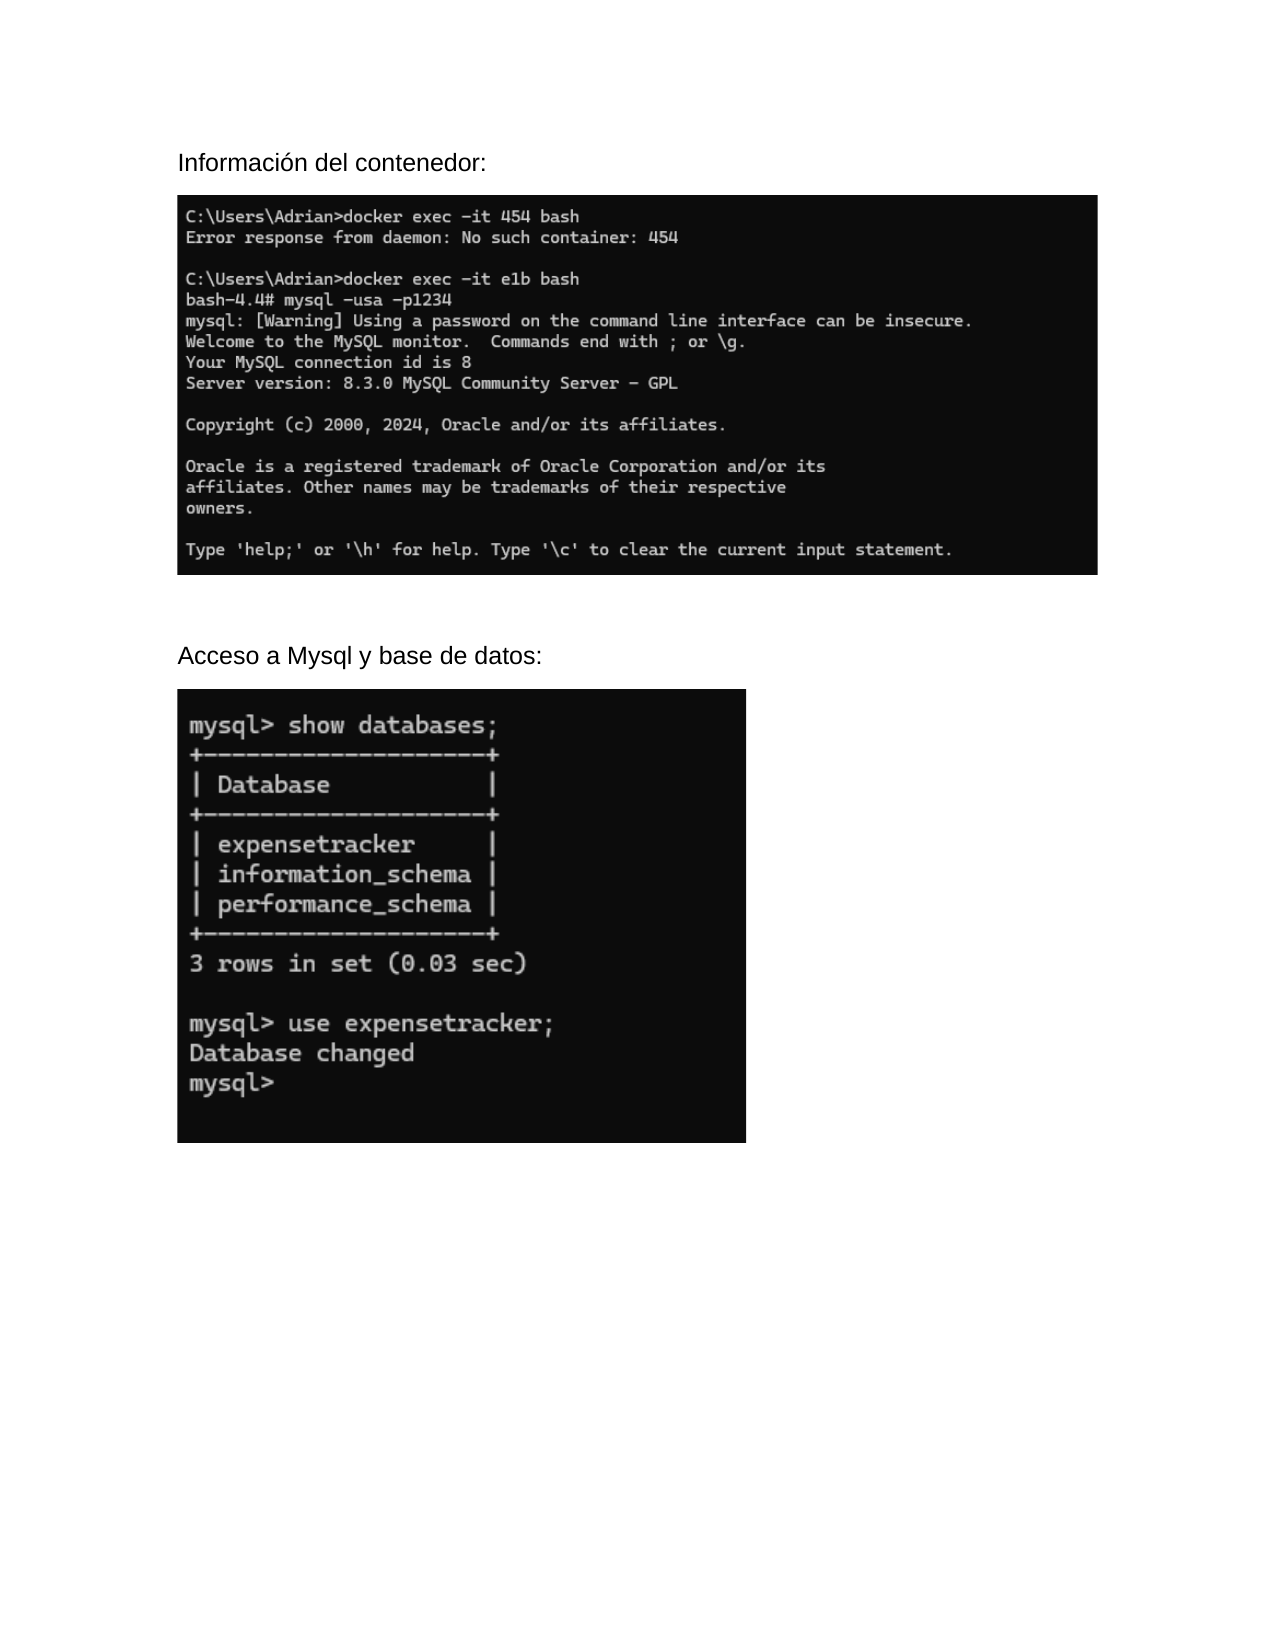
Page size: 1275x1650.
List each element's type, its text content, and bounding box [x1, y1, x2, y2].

picture [177, 195, 1098, 575]
text Información del contenedor: [177, 148, 1098, 176]
text Acceso a Mysql y base de datos: [177, 641, 1098, 670]
picture [177, 689, 747, 1143]
